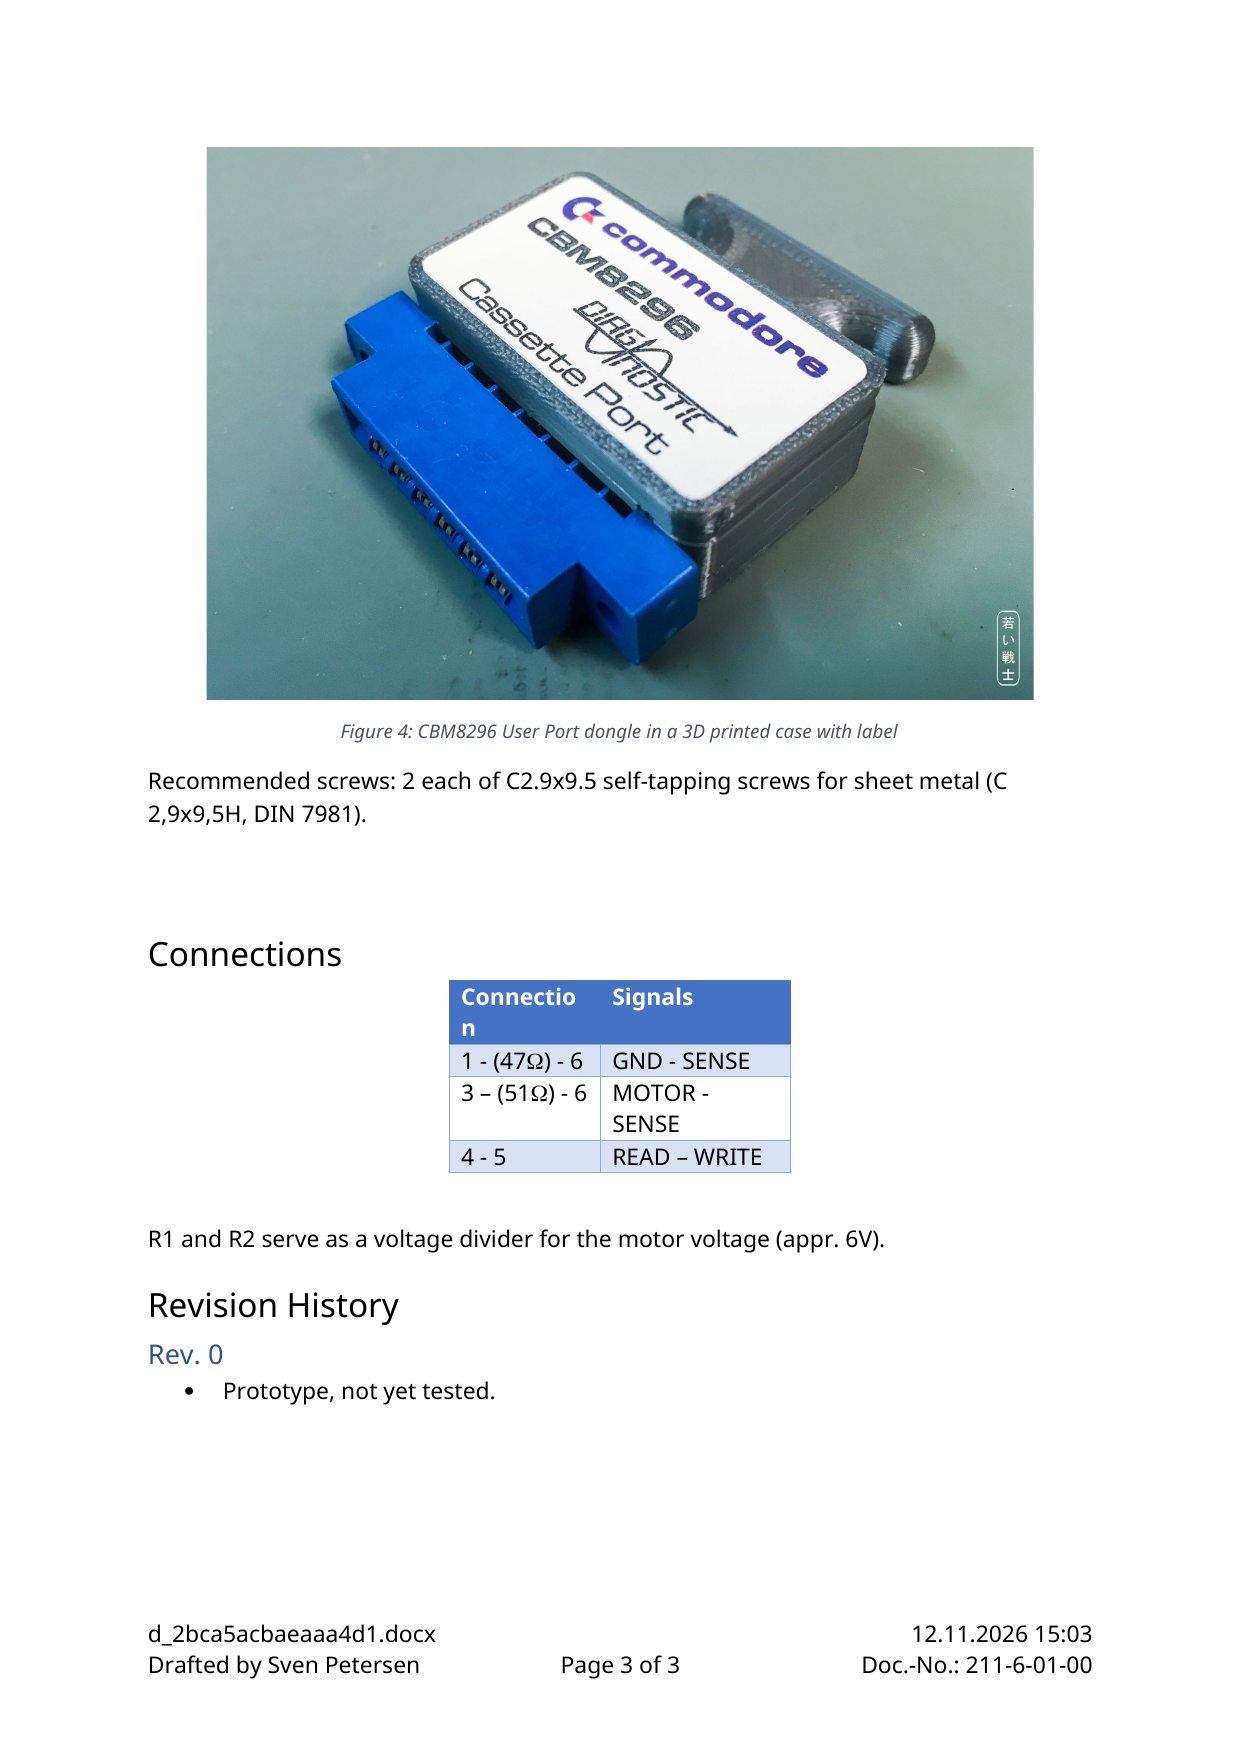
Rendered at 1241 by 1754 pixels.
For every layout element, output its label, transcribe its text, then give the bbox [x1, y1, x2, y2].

table_cell 1 - (47) - 6 [450, 1045, 600, 1076]
table_cell 3 – (51) - 6 [450, 1077, 600, 1139]
picture [206, 147, 1034, 700]
subtitle Revision History [148, 1282, 1093, 1327]
table_cell READ – WRITE [601, 1141, 790, 1172]
table_header Connection [450, 981, 600, 1044]
subtitle Connections [148, 931, 1093, 977]
text Recommended screws: 2 each of C2.9x9.5 self-tapping screws for sheet metal (C 2,9x9,5H, DIN 7981). [148, 765, 1093, 830]
text R1 and R2 serve as a voltage divider for the motor voltage (appr. 6V). [148, 1223, 1093, 1254]
list Prototype, not yet tested. [185, 1375, 1093, 1406]
text Figure 4: CBM8296 User Port dongle in a 3D printed case with label [148, 718, 1093, 744]
table_cell GND - SENSE [601, 1045, 790, 1076]
subtitle Rev. 0 [148, 1335, 1093, 1372]
table_cell 4 - 5 [450, 1141, 600, 1172]
table_header Signals [601, 981, 790, 1044]
table_cell MOTOR - SENSE [601, 1077, 790, 1139]
